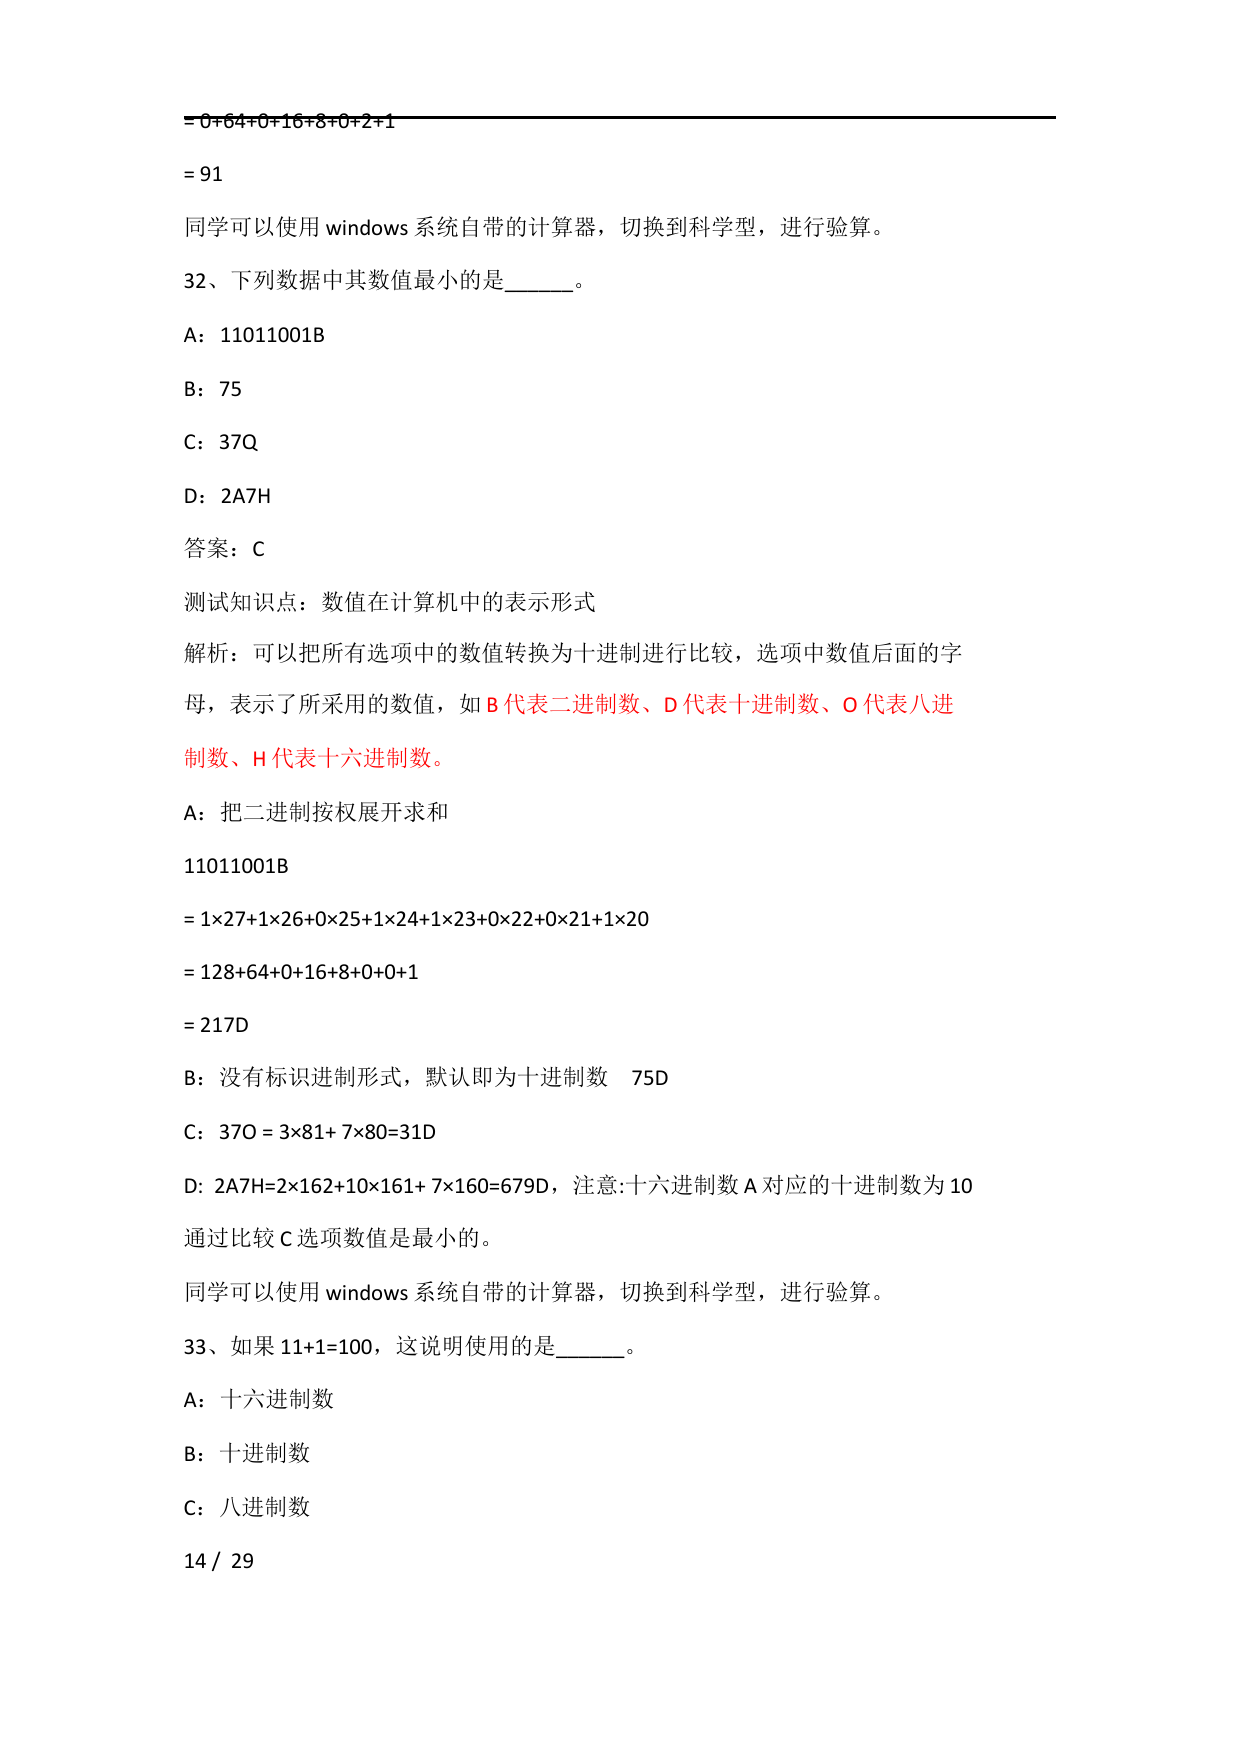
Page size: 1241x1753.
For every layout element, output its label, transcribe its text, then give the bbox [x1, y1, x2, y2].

text 11011001B [183, 851, 1240, 879]
text C：37Q [183, 427, 1240, 455]
text 解析：可以把所有选项中的数值转换为十进制进行比较，选项中数值后面的字 [183, 639, 1240, 665]
text 测试知识点：数值在计算机中的表示形式 [183, 588, 1240, 614]
text D: 2A7H=2×162+10×161+ 7×160=679D，注意:十六进制数A对应的十进制数为10 [183, 1170, 1240, 1199]
text C：37O = 3×81+ 7×80=31D [183, 1117, 1240, 1145]
text B：75 [183, 373, 1240, 402]
text 32、下列数据中其数值最小的是______。 [183, 266, 1240, 294]
text A：11011001B [183, 319, 1240, 348]
text = 1×27+1×26+0×25+1×24+1×23+0×22+0×21+1×20 [183, 904, 1240, 932]
text B：十进制数 [183, 1438, 1240, 1467]
text 制数、H代表十六进制数。 [183, 743, 1240, 772]
text A：把二进制按权展开求和 [183, 797, 1240, 826]
text B：没有标识进制形式，默认即为十进制数 75D [183, 1063, 1240, 1092]
text 同学可以使用windows系统自带的计算器，切换到科学型，进行验算。 [183, 212, 1240, 241]
text 同学可以使用windows系统自带的计算器，切换到科学型，进行验算。 [183, 1277, 1240, 1306]
text = 217D [183, 1010, 1240, 1038]
text 14 / 29 [183, 1546, 1240, 1574]
text C：八进制数 [183, 1492, 1240, 1521]
text A：十六进制数 [183, 1385, 1240, 1413]
text = 91 [183, 159, 1240, 187]
text D：2A7H [183, 480, 1240, 509]
text = 128+64+0+16+8+0+0+1 [183, 957, 1240, 985]
text 母，表示了所采用的数值，如B代表二进制数、D代表十进制数、O代表八进 [183, 690, 1240, 718]
text = 0+64+0+16+8+0+2+1 [183, 106, 1240, 134]
text 通过比较C选项数值是最小的。 [183, 1224, 1240, 1252]
text 33、如果11+1=100，这说明使用的是______。 [183, 1331, 1240, 1360]
text 答案：C [183, 534, 1240, 563]
